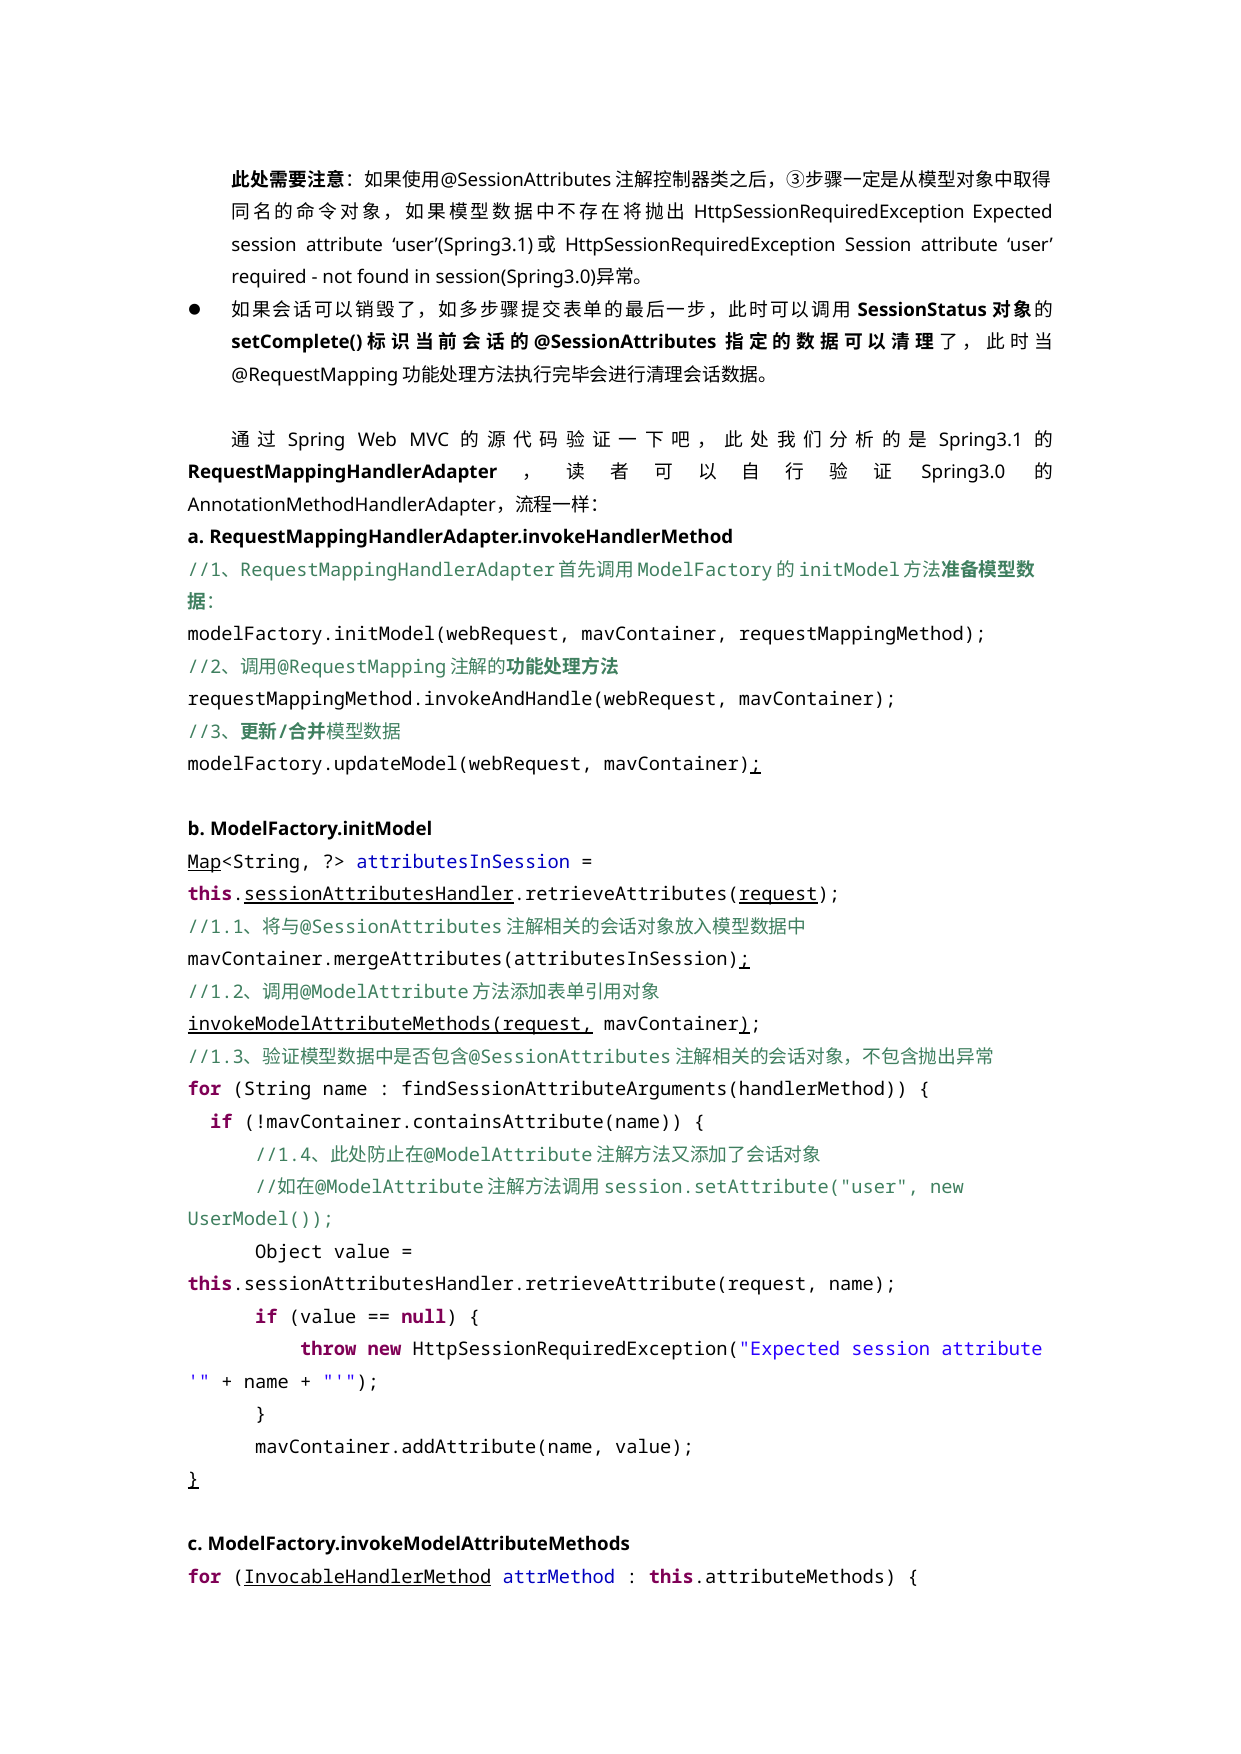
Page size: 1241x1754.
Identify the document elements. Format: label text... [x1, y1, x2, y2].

text a. RequestMappingHandlerAdapter.invokeHandlerMethod [187, 519, 1053, 552]
text requestMappingMethod.invokeAndHandle(webRequest, mavContainer); [187, 682, 1053, 714]
text modelFactory.initModel(webRequest, mavContainer, requestMappingMethod); [187, 617, 1053, 649]
text throw new HttpSessionRequiredException("Expected session attribute '" + name + "'"); [187, 1332, 1053, 1397]
text //1.3、验证模型数据中是否包含@SessionAttributes注解相关的会话对象，不包含抛出异常 [187, 1039, 1053, 1072]
text //2、调用@RequestMapping注解的功能处理方法 [187, 649, 1053, 682]
text for (String name : findSessionAttributeArguments(handlerMethod)) { [187, 1072, 1053, 1104]
text b. ModelFactory.initModel [187, 812, 1053, 844]
text //如在@ModelAttribute注解方法调用session.setAttribute("user", new UserModel()); [187, 1169, 1053, 1234]
text //1、RequestMappingHandlerAdapter首先调用ModelFactory的initModel方法准备模型数据： [187, 552, 1053, 617]
list 此处需要注意：如果使用@SessionAttributes注解控制器类之后，③步骤一定是从模型对象中取得同名的命令对象，如果模型数据中不存在将抛出HttpSessionRequiredException Expected session attribute ‘user’(Spring3.1)或HttpSessionRequiredException Session attribute ‘user’ required - not found in session(Spring3.0)异常。 [231, 162, 1053, 292]
text mavContainer.addAttribute(name, value); [187, 1429, 1053, 1462]
text modelFactory.updateModel(webRequest, mavContainer); [187, 747, 1053, 779]
text //3、更新/合并模型数据 [187, 714, 1053, 747]
text if (!mavContainer.containsAttribute(name)) { [187, 1104, 1053, 1137]
text Object value = this.sessionAttributesHandler.retrieveAttribute(request, name); [187, 1234, 1053, 1299]
list 如果会话可以销毁了，如多步骤提交表单的最后一步，此时可以调用SessionStatus对象的setComplete()标识当前会话的@SessionAttributes指定的数据可以清理了，此时当@RequestMapping功能处理方法执行完毕会进行清理会话数据。 [187, 292, 1053, 389]
text //1.4、此处防止在@ModelAttribute注解方法又添加了会话对象 [187, 1137, 1053, 1169]
text c. ModelFactory.invokeModelAttributeMethods [187, 1527, 1053, 1559]
text mavContainer.mergeAttributes(attributesInSession); [187, 942, 1053, 974]
text for (InvocableHandlerMethod attrMethod : this.attributeMethods) { [187, 1559, 1053, 1592]
text } [187, 1397, 1053, 1429]
text if (value == null) { [187, 1299, 1053, 1332]
text 通过Spring Web MVC的源代码验证一下吧，此处我们分析的是Spring3.1的RequestMappingHandlerAdapter，读者可以自行验证Spring3.0的AnnotationMethodHandlerAdapter，流程一样： [187, 422, 1053, 519]
text } [187, 1462, 1053, 1494]
text //1.1、将与@SessionAttributes注解相关的会话对象放入模型数据中 [187, 909, 1053, 942]
text //1.2、调用@ModelAttribute方法添加表单引用对象 [187, 974, 1053, 1007]
text Map<String, ?> attributesInSession = this.sessionAttributesHandler.retrieveAttributes(request); [187, 844, 1053, 909]
text invokeModelAttributeMethods(request, mavContainer); [187, 1007, 1053, 1039]
